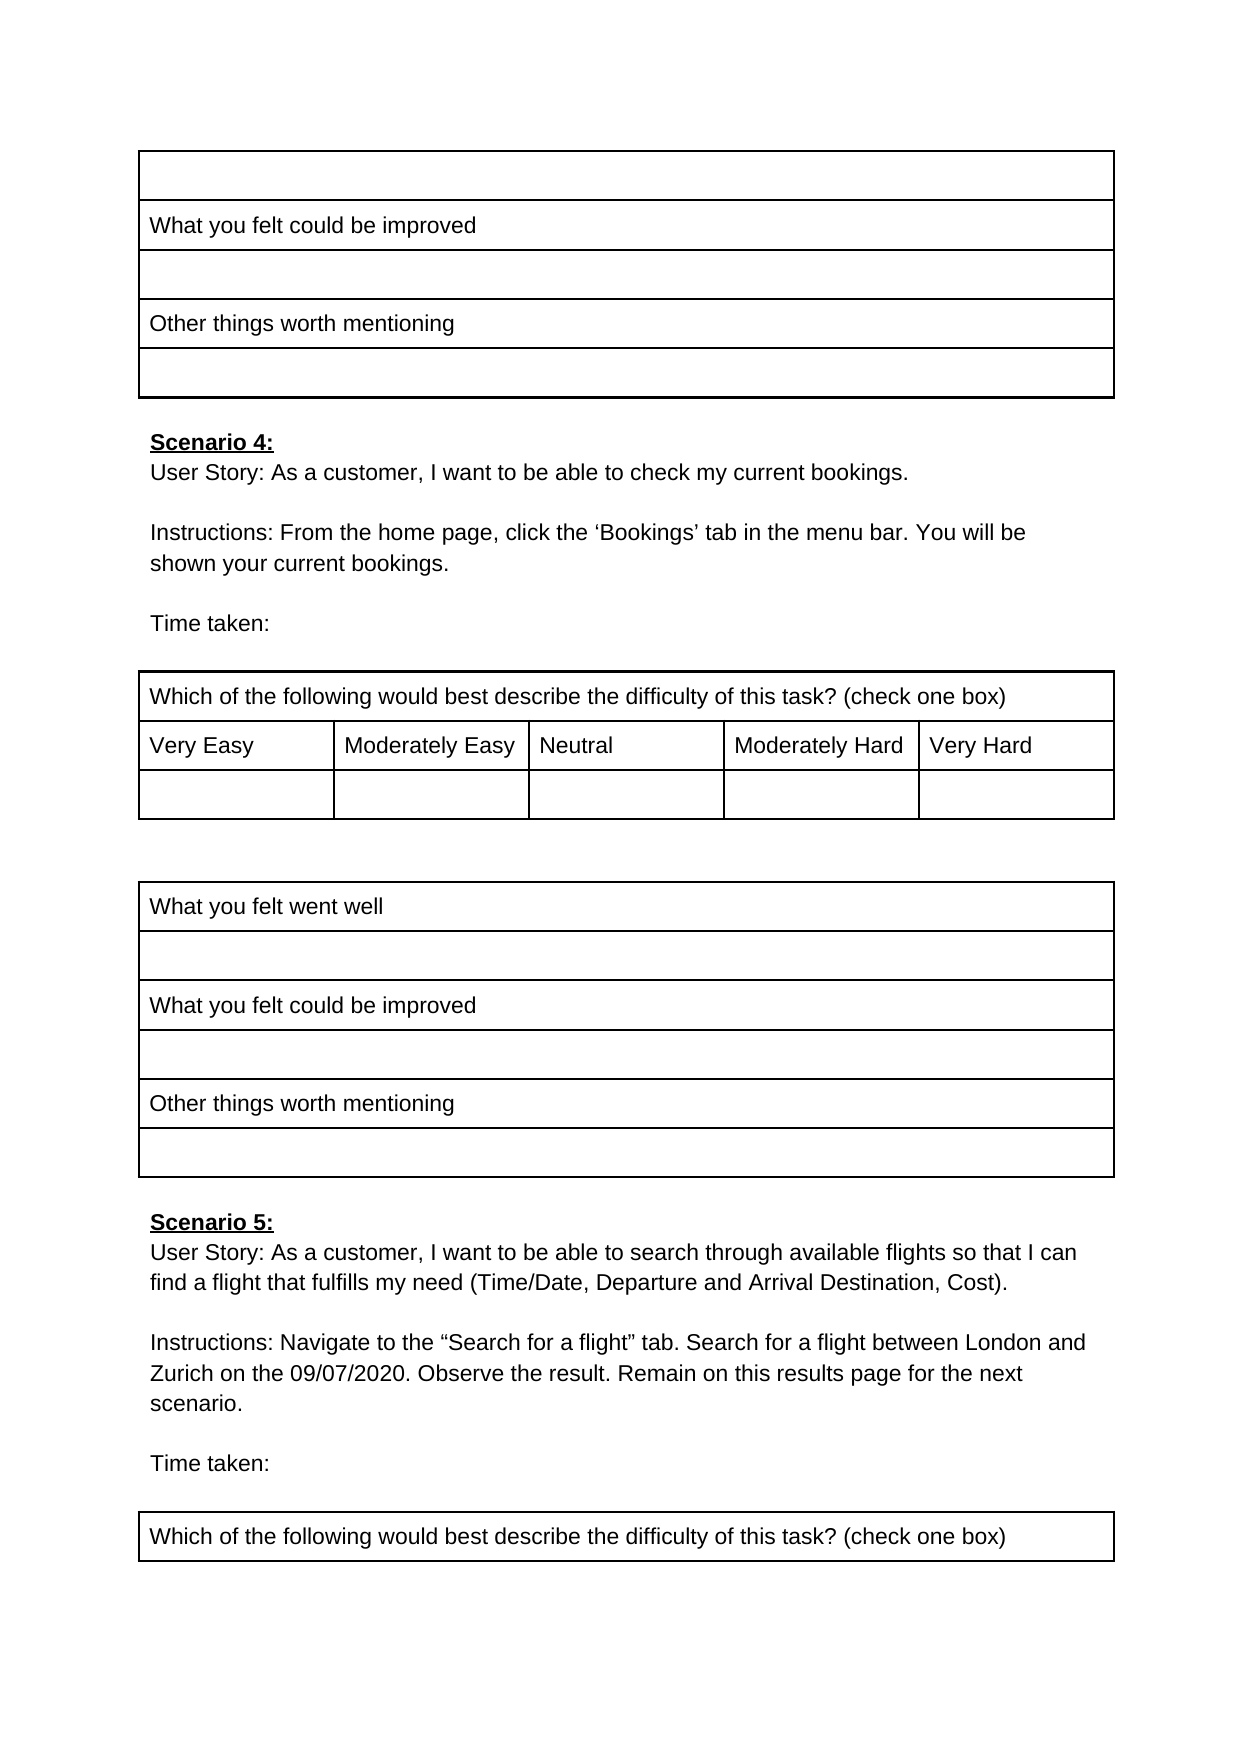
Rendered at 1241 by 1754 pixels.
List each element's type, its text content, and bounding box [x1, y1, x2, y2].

table_cell [530, 771, 723, 818]
table_cell [140, 1129, 1113, 1176]
text User Story: As a customer, I want to be able to check my current bookings. [150, 459, 1090, 485]
table_cell Other things worth mentioning [140, 300, 1113, 347]
table_cell Moderately Hard [725, 722, 918, 769]
table_cell Very Hard [920, 722, 1113, 769]
table_header Which of the following would best describe the difficulty of this task? (check one box) [140, 1513, 1113, 1560]
table_cell What you felt could be improved [140, 201, 1113, 248]
table_cell [140, 349, 1113, 396]
table_cell Very Easy [140, 722, 333, 769]
table_cell [920, 771, 1113, 818]
text Time taken: [150, 610, 1090, 636]
table_cell Moderately Easy [335, 722, 528, 769]
table_cell [140, 771, 333, 818]
table_cell [140, 251, 1113, 298]
table_cell [140, 932, 1113, 979]
text Instructions: From the home page, click the ‘Bookings’ tab in the menu bar. You will be shown your current bookings. [150, 519, 1090, 576]
table_cell What you felt could be improved [140, 981, 1113, 1028]
table_cell Neutral [530, 722, 723, 769]
table_header Which of the following would best describe the difficulty of this task? (check one box) [140, 673, 1113, 719]
table_cell [140, 1031, 1113, 1078]
table_cell [140, 152, 1113, 199]
text Time taken: [150, 1450, 1090, 1477]
table_cell [335, 771, 528, 818]
table_cell Other things worth mentioning [140, 1080, 1113, 1127]
text Scenario 5: [150, 1208, 1090, 1235]
table_header What you felt went well [140, 883, 1113, 930]
table_cell [725, 771, 918, 818]
text Instructions: Navigate to the “Search for a flight” tab. Search for a flight between London and Zurich on the 09/07/2020. Observe the result. Remain on this results page for the next scenario. [150, 1329, 1090, 1416]
text User Story: As a customer, I want to be able to search through available flights so that I can find a flight that fulfills my need (Time/Date, Departure and Arrival Destination, Cost). [150, 1239, 1090, 1295]
text Scenario 4: [150, 429, 1090, 455]
